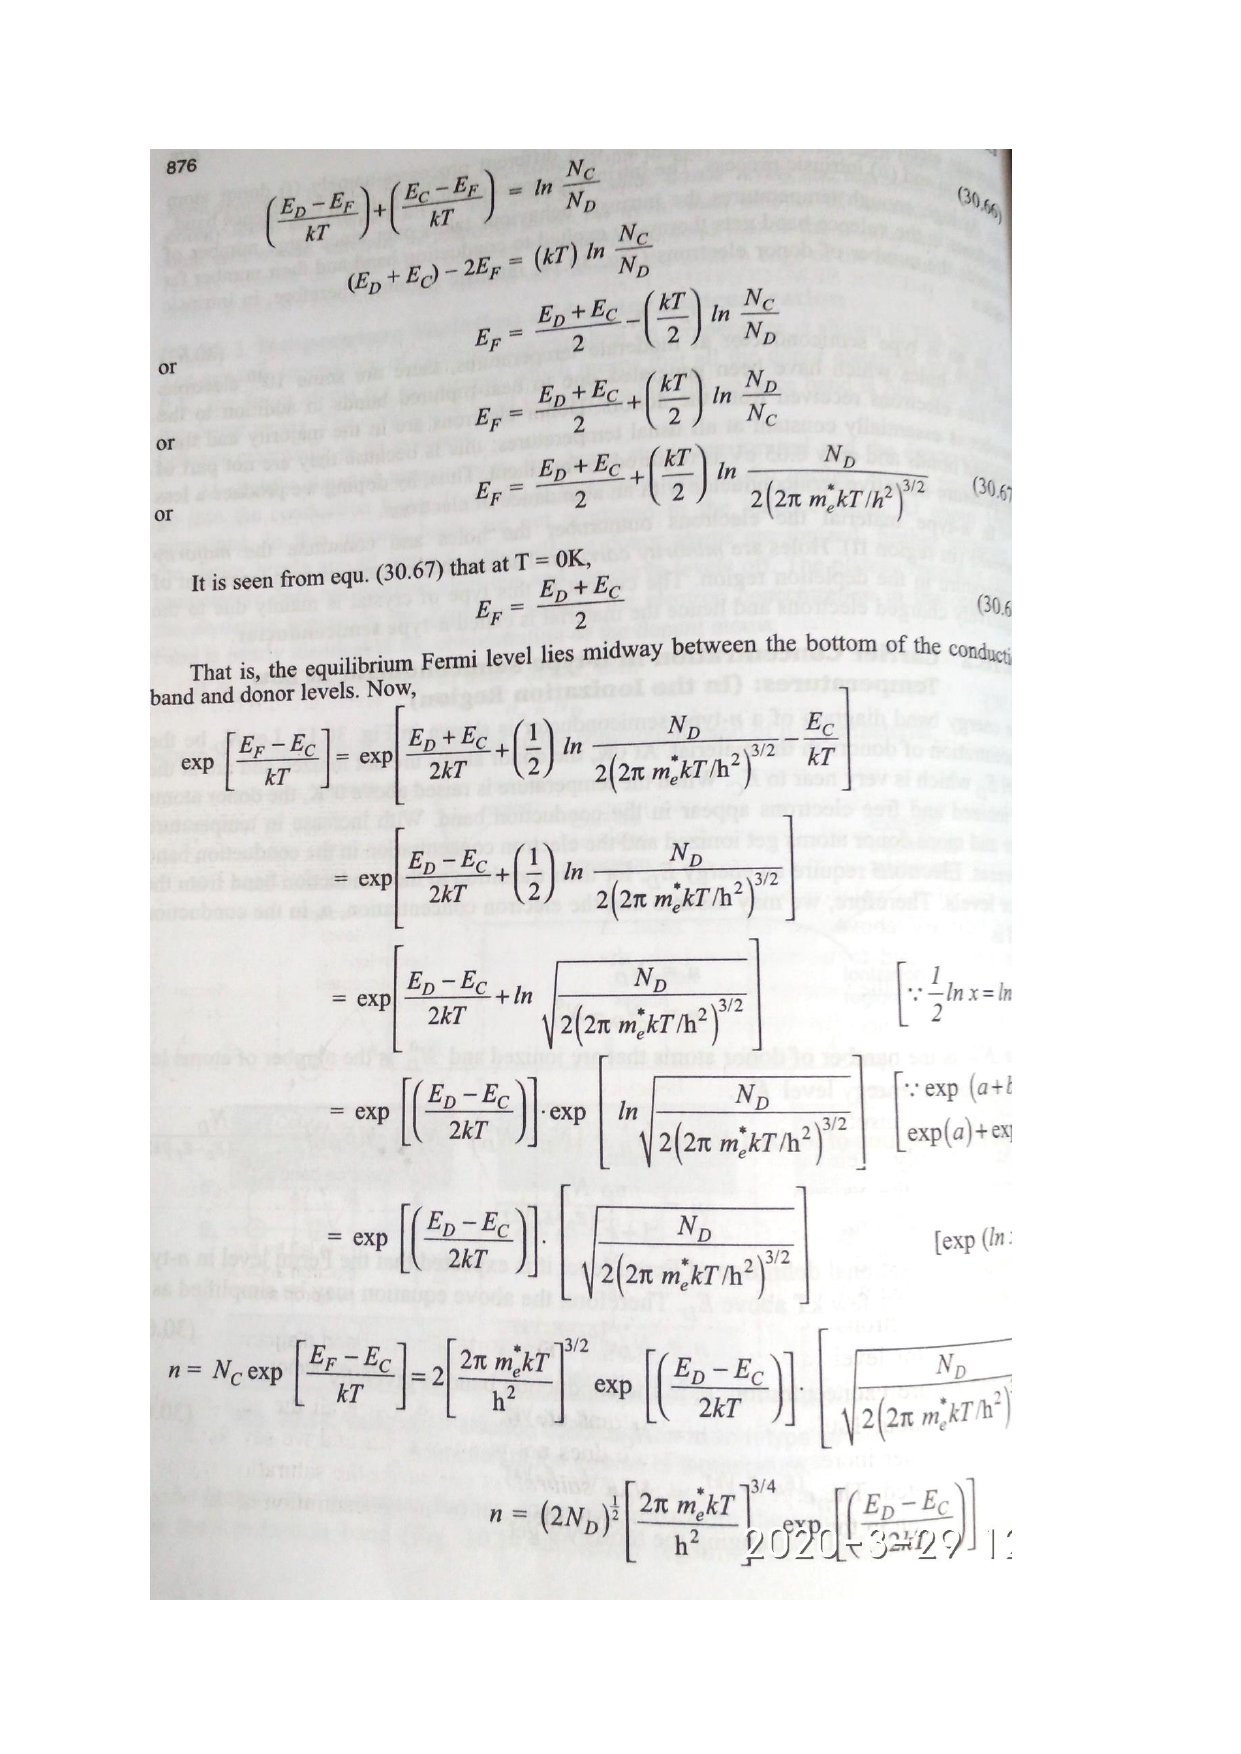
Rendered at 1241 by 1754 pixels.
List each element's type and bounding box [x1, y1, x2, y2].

picture [150, 149, 1012, 1600]
